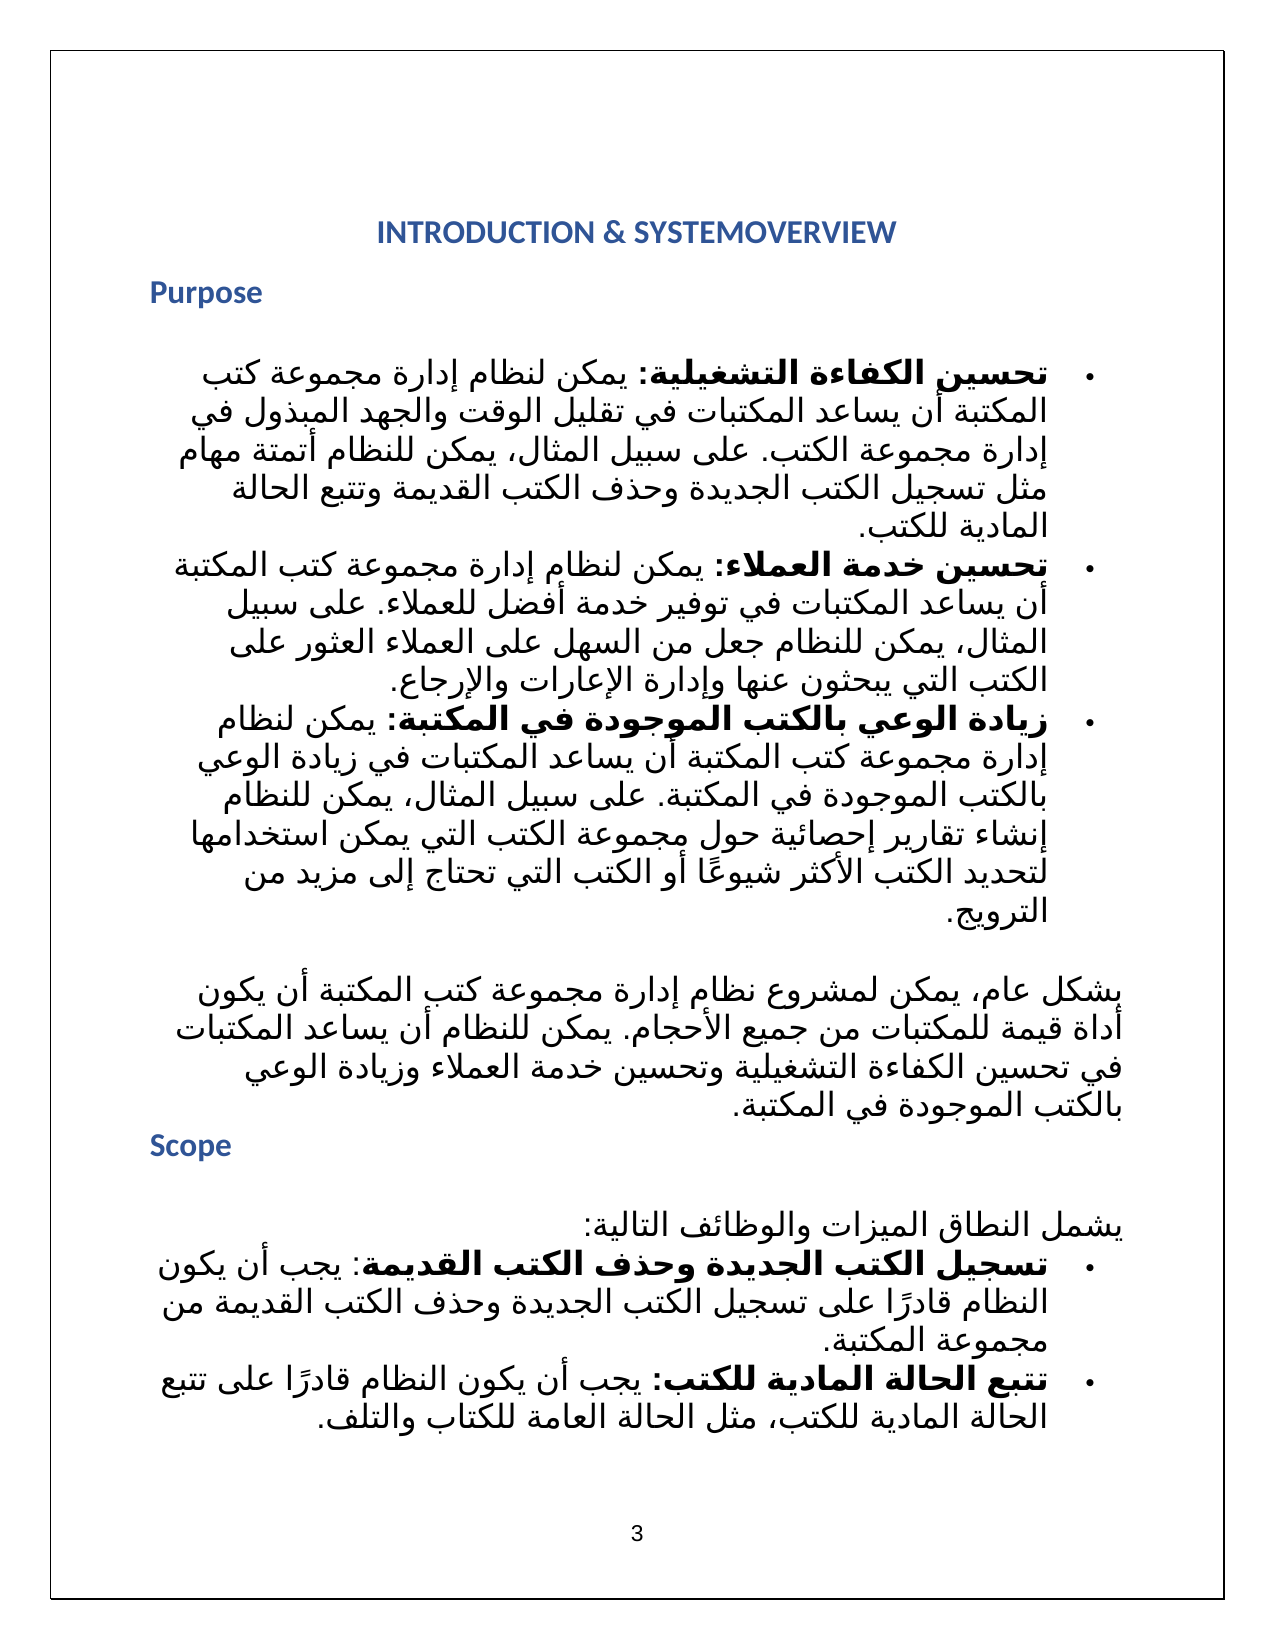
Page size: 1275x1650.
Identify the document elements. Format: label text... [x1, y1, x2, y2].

text Scope [150, 1124, 1124, 1164]
list تحسين الكفاءة التشغيلية: يمكن لنظام إدارة مجموعة كتب المكتبة أن يساعد المكتبات في تقليل الوقت والجهد المبذول في إدارة مجموعة الكتب. على سبيل المثال، يمكن للنظام أتمتة مهام مثل تسجيل الكتب الجديدة وحذف الكتب القديمة وتتبع الحالة المادية للكتب. [150, 353, 1086, 545]
text INTRODUCTION & SYSTEMOVERVIEW [150, 211, 1124, 251]
text يشمل النطاق الميزات والوظائف التالية: [150, 1205, 1124, 1244]
list تحسين خدمة العملاء: يمكن لنظام إدارة مجموعة كتب المكتبة أن يساعد المكتبات في توفير خدمة أفضل للعملاء. على سبيل المثال، يمكن للنظام جعل من السهل على العملاء العثور على الكتب التي يبحثون عنها وإدارة الإعارات والإرجاع. [150, 545, 1086, 699]
list تتبع الحالة المادية للكتب: يجب أن يكون النظام قادرًا على تتبع الحالة المادية للكتب، مثل الحالة العامة للكتاب والتلف. [150, 1359, 1086, 1436]
list تسجيل الكتب الجديدة وحذف الكتب القديمة: يجب أن يكون النظام قادرًا على تسجيل الكتب الجديدة وحذف الكتب القديمة من مجموعة المكتبة. [150, 1244, 1086, 1359]
text Purpose [150, 271, 1124, 312]
text بشكل عام، يمكن لمشروع نظام إدارة مجموعة كتب المكتبة أن يكون أداة قيمة للمكتبات من جميع الأحجام. يمكن للنظام أن يساعد المكتبات في تحسين الكفاءة التشغيلية وتحسين خدمة العملاء وزيادة الوعي بالكتب الموجودة في المكتبة. [150, 970, 1124, 1124]
list زيادة الوعي بالكتب الموجودة في المكتبة: يمكن لنظام إدارة مجموعة كتب المكتبة أن يساعد المكتبات في زيادة الوعي بالكتب الموجودة في المكتبة. على سبيل المثال، يمكن للنظام إنشاء تقارير إحصائية حول مجموعة الكتب التي يمكن استخدامها لتحديد الكتب الأكثر شيوعًا أو الكتب التي تحتاج إلى مزيد من الترويج. [150, 699, 1086, 929]
